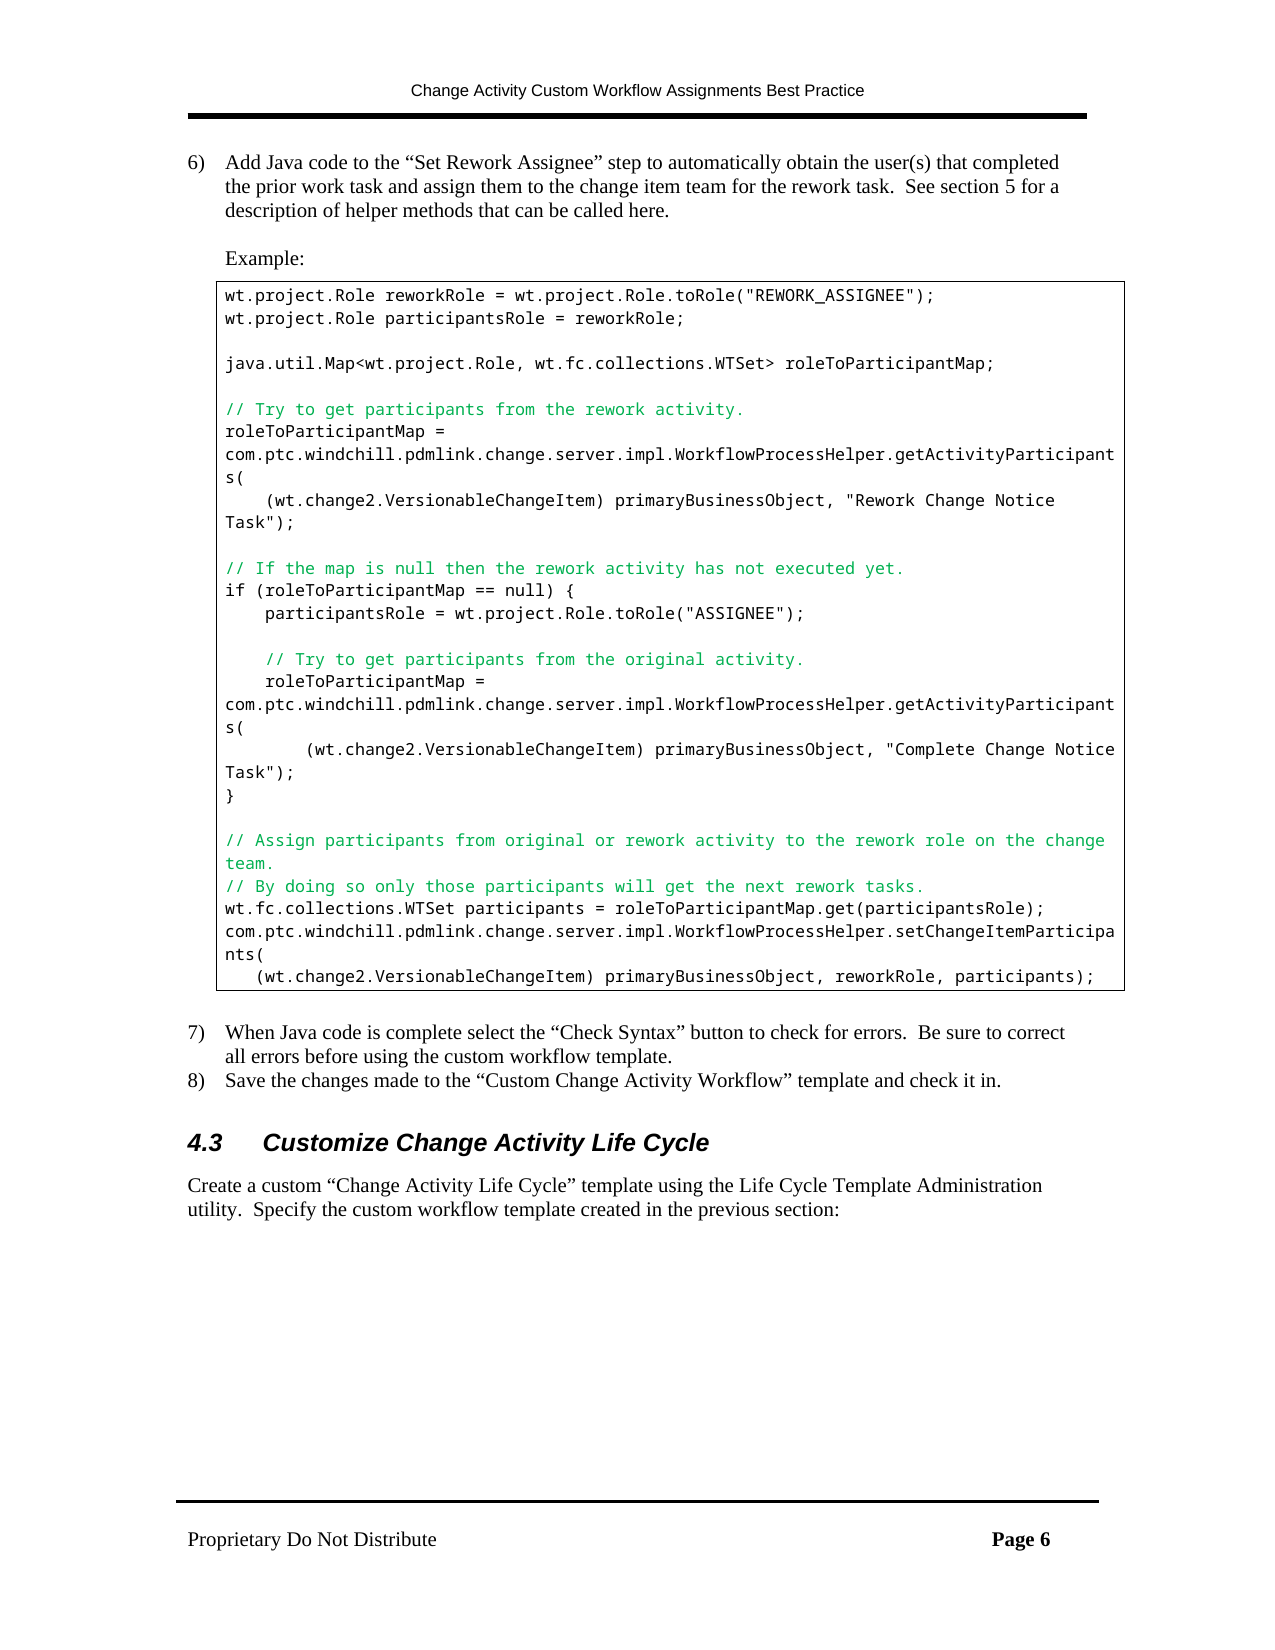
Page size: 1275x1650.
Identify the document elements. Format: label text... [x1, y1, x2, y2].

text roleToParticipantMap = com.ptc.windchill.pdmlink.change.server.impl.WorkflowProcessHelper.getActivityParticipants( [217, 417, 1124, 485]
text } [217, 780, 1124, 806]
text // Assign participants from original or rework activity to the rework role on the change team. [217, 826, 1124, 871]
text wt.project.Role participantsRole = reworkRole; [217, 303, 1124, 329]
subtitle Customize Change Activity Life Cycle [187, 1128, 1087, 1157]
text // Try to get participants from the original activity. [217, 644, 1124, 667]
list When Java code is complete select the “Check Syntax” button to check for errors. Be sure to correct all errors before using the custom workflow template. [187, 1020, 1087, 1068]
text // Try to get participants from the rework activity. [217, 394, 1124, 417]
text (wt.change2.VersionableChangeItem) primaryBusinessObject, reworkRole, participants); [217, 962, 1124, 990]
text (wt.change2.VersionableChangeItem) primaryBusinessObject, "Rework Change Notice Task"); [217, 485, 1124, 534]
list Save the changes made to the “Custom Change Activity Workflow” template and check it in. [187, 1068, 1087, 1092]
list Add Java code to the “Set Rework Assignee” step to automatically obtain the user(s) that completed the prior work task and assign them to the change item team for the rework task. See section 5 for a description of helper methods that can be called here. Example: [187, 150, 1087, 270]
text // By doing so only those participants will get the next rework tasks. [217, 871, 1124, 894]
text if (roleToParticipantMap == null) { [217, 576, 1124, 599]
text java.util.Map<wt.project.Role, wt.fc.collections.WTSet> roleToParticipantMap; [217, 349, 1124, 375]
text participantsRole = wt.project.Role.toRole("ASSIGNEE"); [217, 599, 1124, 624]
text roleToParticipantMap = com.ptc.windchill.pdmlink.change.server.impl.WorkflowProcessHelper.getActivityParticipants( [217, 667, 1124, 735]
text wt.project.Role reworkRole = wt.project.Role.toRole("REWORK_ASSIGNEE"); [217, 282, 1124, 303]
text (wt.change2.VersionableChangeItem) primaryBusinessObject, "Complete Change Notice Task"); [217, 735, 1124, 780]
text // If the map is null then the rework activity has not executed yet. [217, 553, 1124, 576]
text Create a custom “Change Activity Life Cycle” template using the Life Cycle Template Administration utility. Specify the custom workflow template created in the previous section: [187, 1173, 1087, 1221]
text wt.fc.collections.WTSet participants = roleToParticipantMap.get(participantsRole); [217, 894, 1124, 917]
text com.ptc.windchill.pdmlink.change.server.impl.WorkflowProcessHelper.setChangeItemParticipants( [217, 917, 1124, 962]
